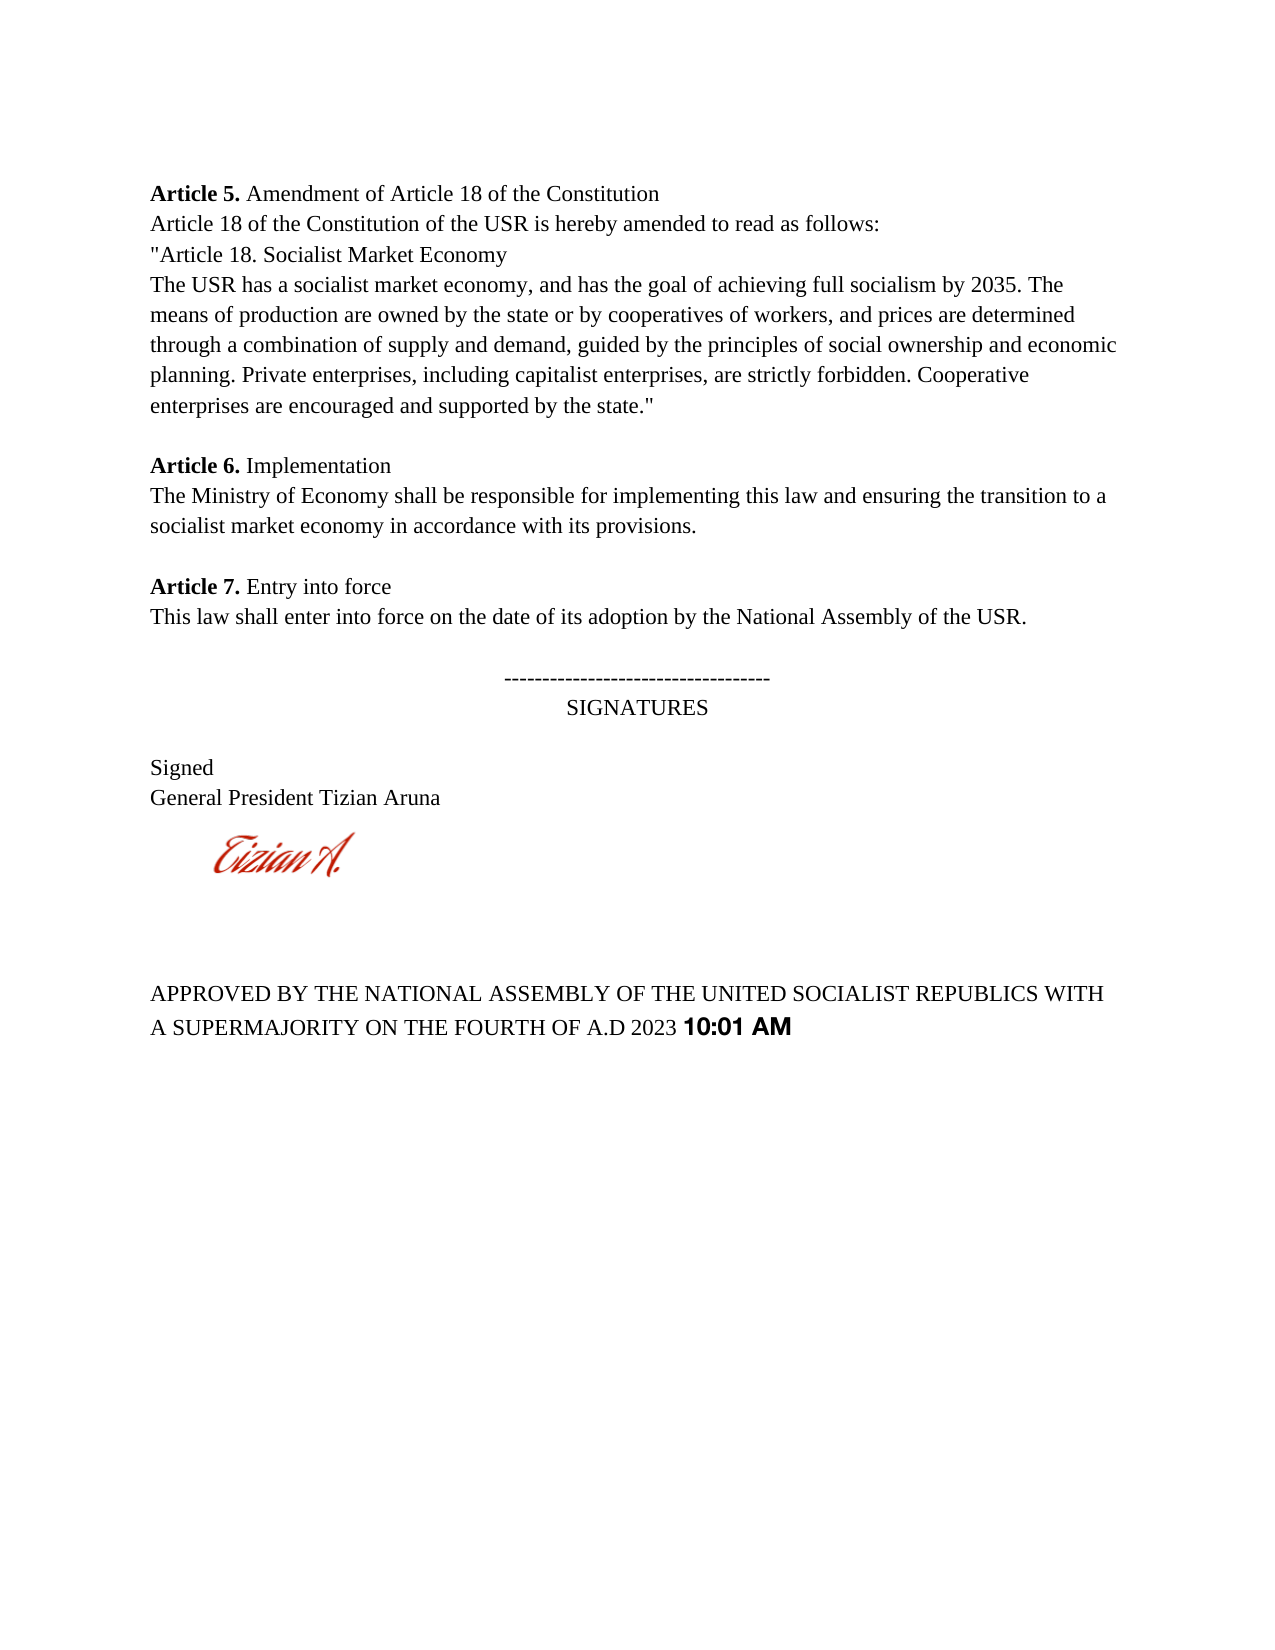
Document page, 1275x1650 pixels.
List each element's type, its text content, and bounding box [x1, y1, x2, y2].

picture [150, 814, 488, 916]
text APPROVED BY THE NATIONAL ASSEMBLY OF THE UNITED SOCIALIST REPUBLICS WITH A SUPERMAJORITY ON THE FOURTH OF A.D 2023 10:01 AM [150, 980, 1125, 1043]
text Article 6. Implementation [150, 452, 1125, 478]
text Signed [150, 754, 1125, 781]
text "Article 18. Socialist Market Economy [150, 241, 1125, 267]
text Article 7. Entry into force [150, 573, 1125, 599]
text The USR has a socialist market economy, and has the goal of achieving full socialism by 2035. The means of production are owned by the state or by cooperatives of workers, and prices are determined through a combination of supply and demand, guided by the principles of social ownership and economic planning. Private enterprises, including capitalist enterprises, are strictly forbidden. Cooperative enterprises are encouraged and supported by the state." [150, 271, 1125, 418]
text SIGNATURES [150, 694, 1125, 720]
text Article 5. Amendment of Article 18 of the Constitution [150, 180, 1125, 207]
text Article 18 of the Constitution of the USR is hereby amended to read as follows: [150, 210, 1125, 237]
text The Ministry of Economy shall be responsible for implementing this law and ensuring the transition to a socialist market economy in accordance with its provisions. [150, 482, 1125, 539]
text This law shall enter into force on the date of its adoption by the National Assembly of the USR. [150, 603, 1125, 629]
text General President Tizian Aruna [150, 784, 1125, 811]
text ----------------------------------- [150, 663, 1125, 690]
